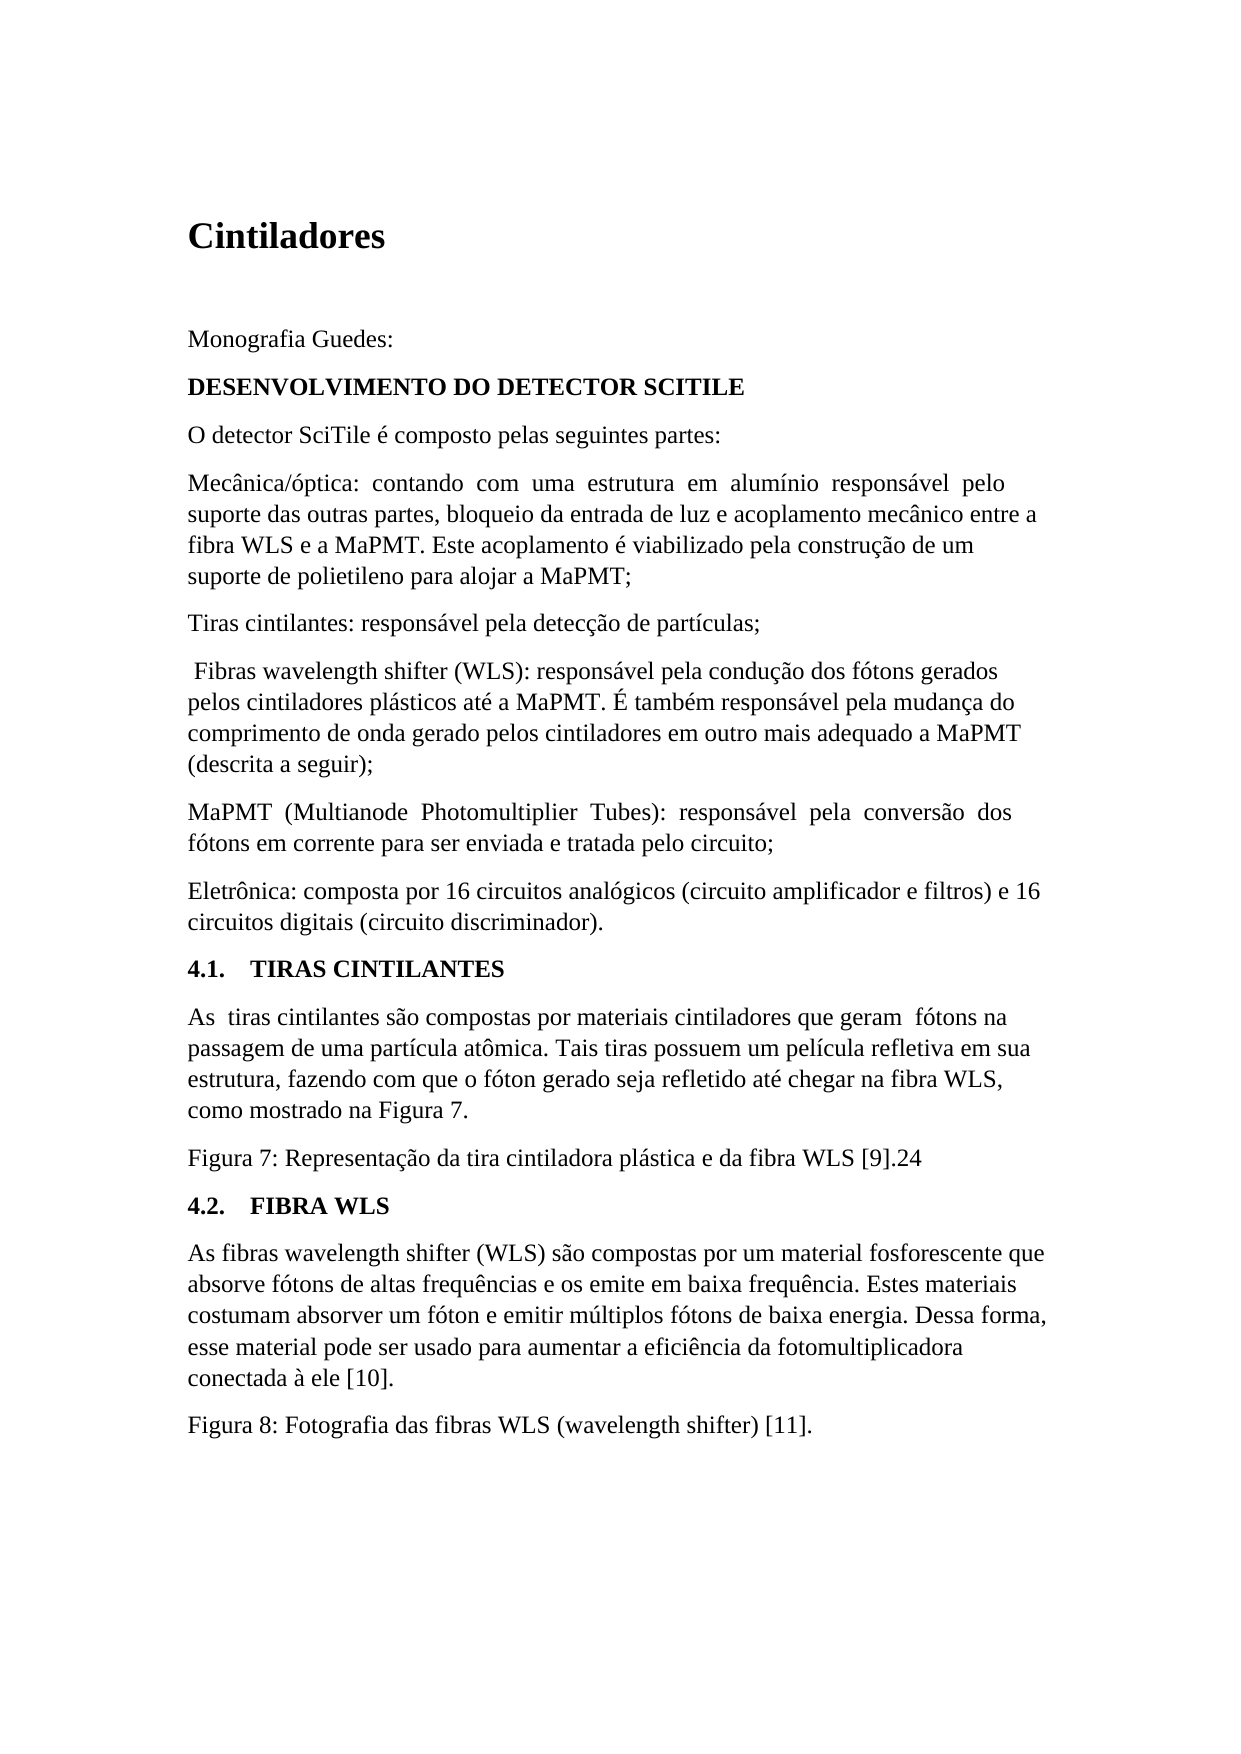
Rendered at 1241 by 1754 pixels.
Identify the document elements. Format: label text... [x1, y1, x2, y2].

list MaPMT (Multianode Photomultiplier Tubes): responsável pela conversão dos fótons em corrente para ser enviada e tratada pelo circuito; [187, 797, 1053, 857]
list 4.2. FIBRA WLS [187, 1191, 1053, 1219]
list Figura 7: Representação da tira cintiladora plástica e da fibra WLS [9].24 [187, 1143, 1053, 1172]
list As tiras cintilantes são compostas por materiais cintiladores que geram fótons na passagem de uma partícula atômica. Tais tiras possuem um película refletiva em sua estrutura, fazendo com que o fóton gerado seja refletido até chegar na fibra WLS, como mostrado na Figura 7. [187, 1002, 1053, 1124]
list DESENVOLVIMENTO DO DETECTOR SCITILE [187, 372, 1053, 401]
list Figura 8: Fotografia das fibras WLS (wavelength shifter) [11]. [187, 1410, 1053, 1439]
list As fibras wavelength shifter (WLS) são compostas por um material fosforescente que absorve fótons de altas frequências e os emite em baixa frequência. Estes materiais costumam absorver um fóton e emitir múltiplos fótons de baixa energia. Dessa forma, esse material pode ser usado para aumentar a eficiência da fotomultiplicadora conectada à ele [10]. [187, 1238, 1053, 1391]
list 4.1. TIRAS CINTILANTES [187, 954, 1053, 983]
list Monografia Guedes: [187, 324, 1053, 353]
list Eletrônica: composta por 16 circuitos analógicos (circuito amplificador e filtros) e 16 circuitos digitais (circuito discriminador). [187, 876, 1053, 936]
list Fibras wavelength shifter (WLS): responsável pela condução dos fótons gerados pelos cintiladores plásticos até a MaPMT. É também responsável pela mudança do comprimento de onda gerado pelos cintiladores em outro mais adequado a MaPMT (descrita a seguir); [187, 656, 1053, 778]
list O detector SciTile é composto pelas seguintes partes: [187, 420, 1053, 449]
list Cintiladores [187, 213, 1053, 256]
list Tiras cintilantes: responsável pela detecção de partículas; [187, 608, 1053, 637]
list Mecânica/óptica: contando com uma estrutura em alumínio responsável pelo suporte das outras partes, bloqueio da entrada de luz e acoplamento mecânico entre a fibra WLS e a MaPMT. Este acoplamento é viabilizado pela construção de um suporte de polietileno para alojar a MaPMT; [187, 468, 1053, 589]
